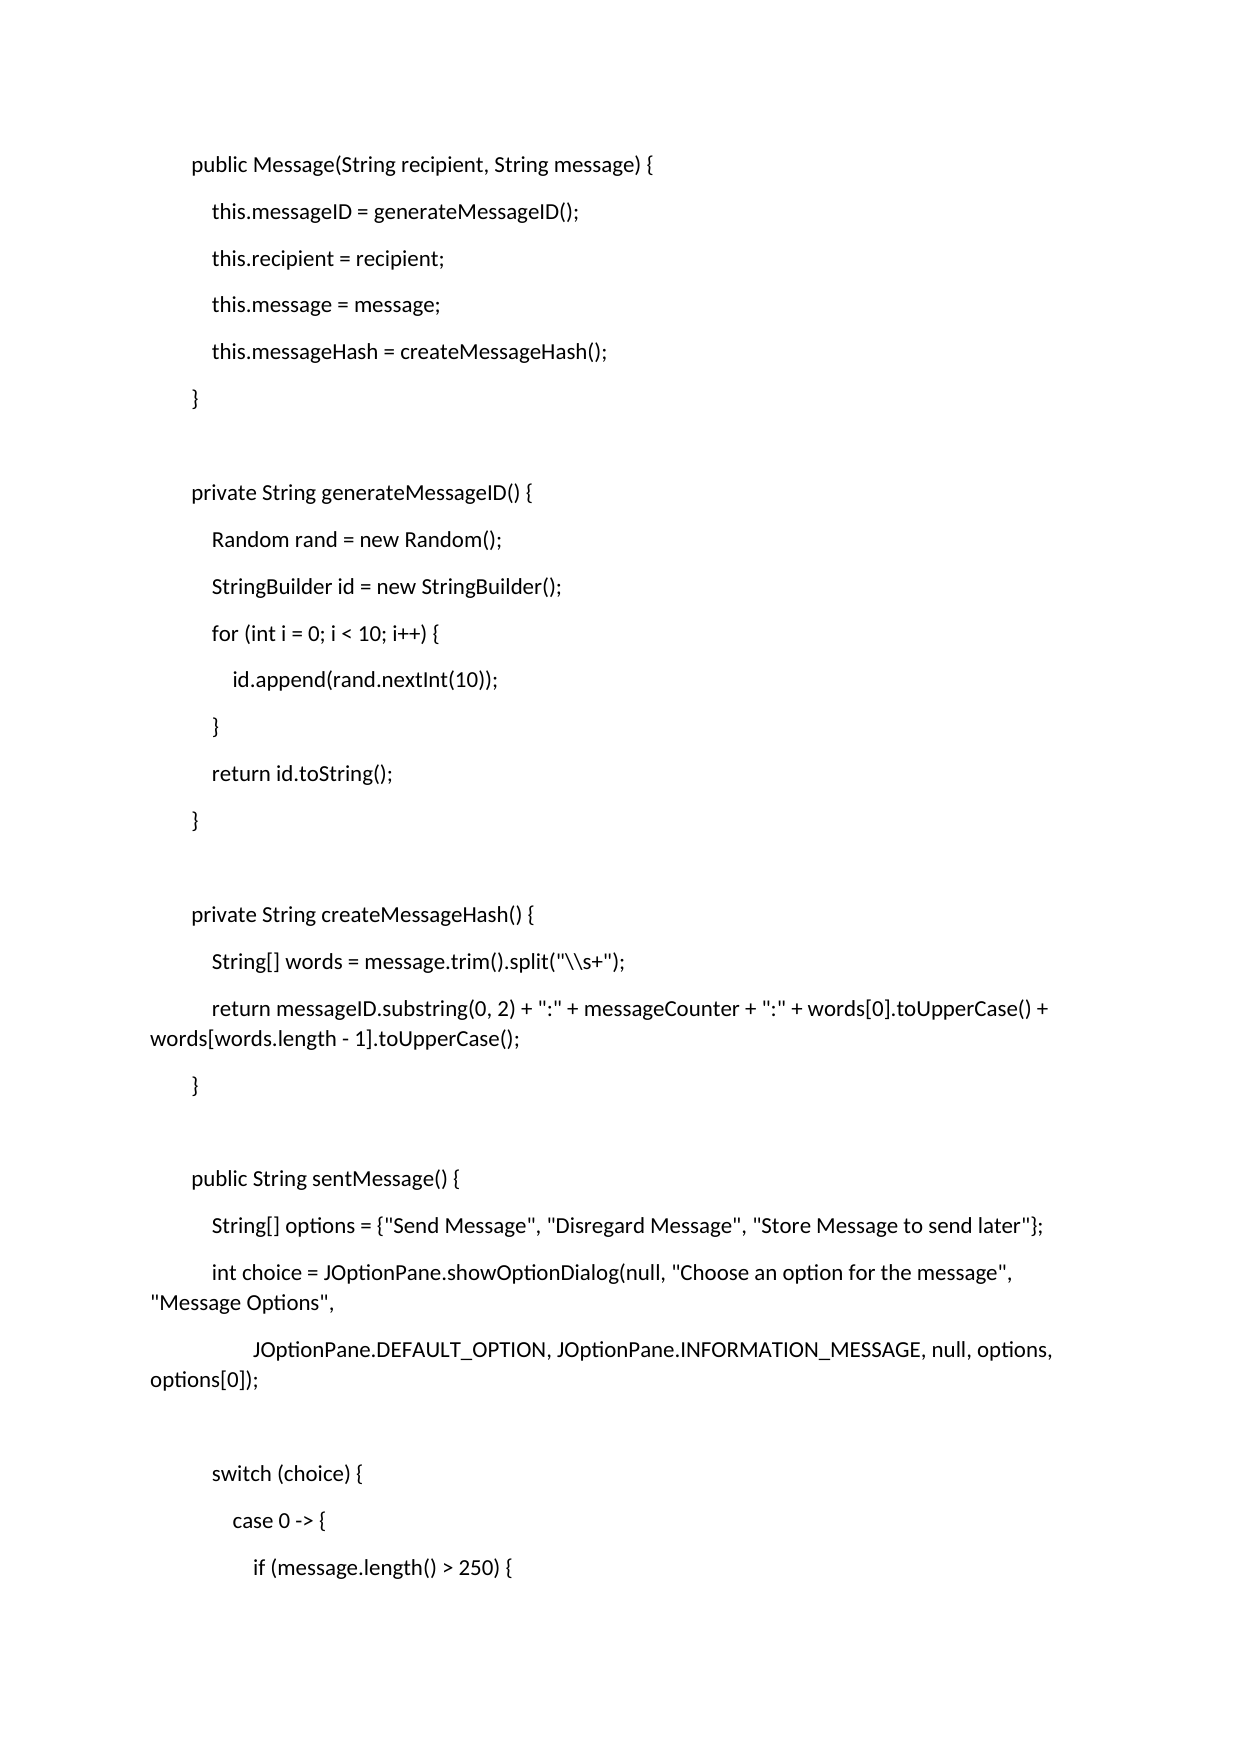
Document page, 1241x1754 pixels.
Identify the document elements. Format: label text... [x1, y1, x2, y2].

text return id.toString(); [150, 759, 1090, 787]
text } [150, 712, 1090, 741]
text public String sentMessage() { [150, 1164, 1090, 1193]
text this.messageHash = createMessageHash(); [150, 337, 1090, 366]
text public Message(String recipient, String message) { [150, 150, 1090, 178]
text id.append(rand.nextInt(10)); [150, 666, 1090, 694]
text this.message = message; [150, 291, 1090, 319]
text } [150, 806, 1090, 834]
text switch (choice) { [150, 1459, 1090, 1487]
text this.recipient = recipient; [150, 244, 1090, 272]
text return messageID.substring(0, 2) + ":" + messageCounter + ":" + words[0].toUpperCase() + words[words.length - 1].toUpperCase(); [150, 994, 1090, 1052]
text } [150, 384, 1090, 412]
text for (int i = 0; i < 10; i++) { [150, 619, 1090, 647]
text StringBuilder id = new StringBuilder(); [150, 572, 1090, 600]
text JOptionPane.DEFAULT_OPTION, JOptionPane.INFORMATION_MESSAGE, null, options, options[0]); [150, 1335, 1090, 1394]
text String[] words = message.trim().split("\\s+"); [150, 947, 1090, 975]
text } [150, 1071, 1090, 1099]
text this.messageID = generateMessageID(); [150, 197, 1090, 225]
text if (message.length() > 250) { [150, 1553, 1090, 1581]
text private String generateMessageID() { [150, 478, 1090, 506]
text private String createMessageHash() { [150, 900, 1090, 928]
text int choice = JOptionPane.showOptionDialog(null, "Choose an option for the message", "Message Options", [150, 1258, 1090, 1317]
text Random rand = new Random(); [150, 525, 1090, 553]
text case 0 -> { [150, 1506, 1090, 1534]
text String[] options = {"Send Message", "Disregard Message", "Store Message to send later"}; [150, 1211, 1090, 1239]
